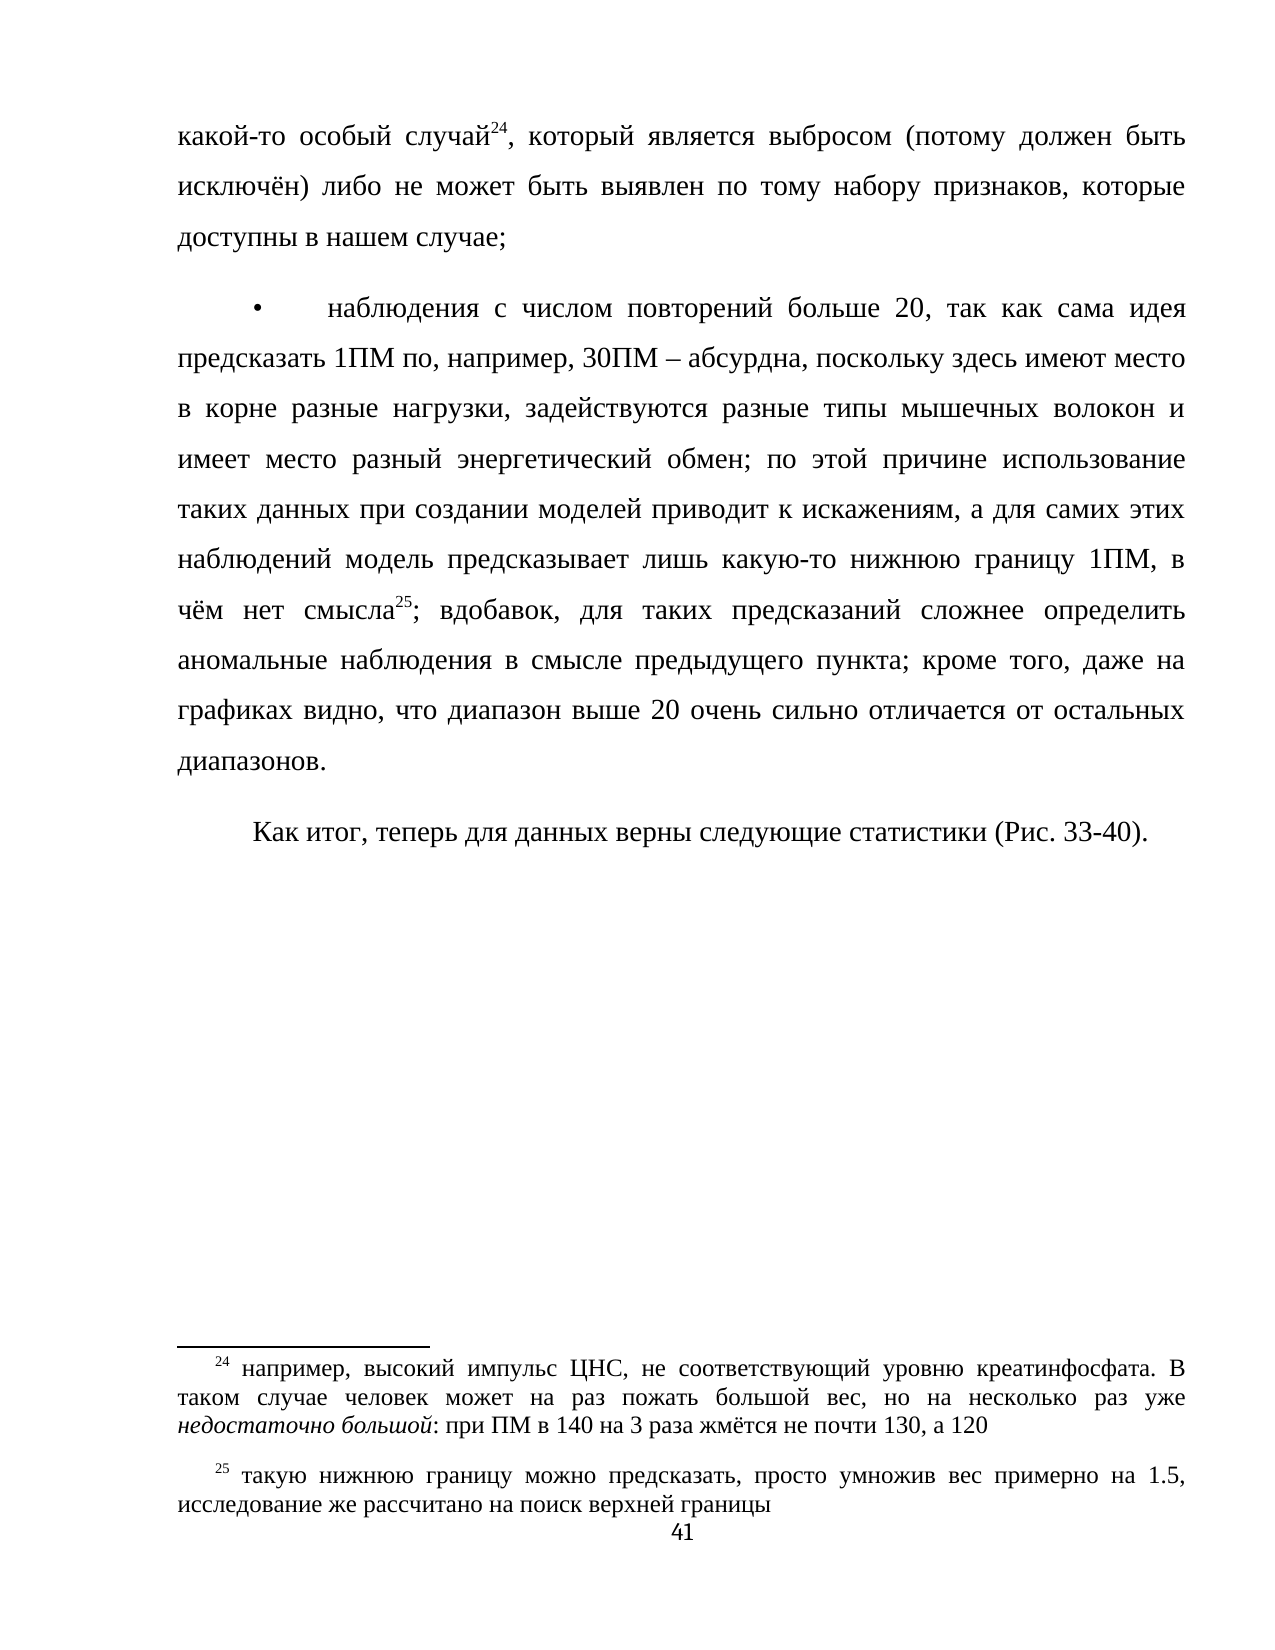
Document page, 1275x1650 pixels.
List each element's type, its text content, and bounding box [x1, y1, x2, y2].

list наблюдения с числом повторений больше 20, так как сама идея предсказать 1ПМ по, например, 30ПМ – абсурдна, поскольку здесь имеют место в корне разные нагрузки, задействуются разные типы мышечных волокон и имеет место разный энергетический обмен; по этой причине использование таких данных при создании моделей приводит к искажениям, а для самих этих наблюдений модель предсказывает лишь какую-то нижнюю границу 1ПМ, в чём нет смысла; вдобавок, для таких предсказаний сложнее определить аномальные наблюдения в смысле предыдущего пункта; кроме того, даже на графиках видно, что диапазон выше 20 очень сильно отличается от остальных диапазонов. [177, 290, 1186, 776]
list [177, 118, 1186, 252]
text Как итог, теперь для данных верны следующие статистики (Рис. 33-40). [177, 814, 1186, 847]
